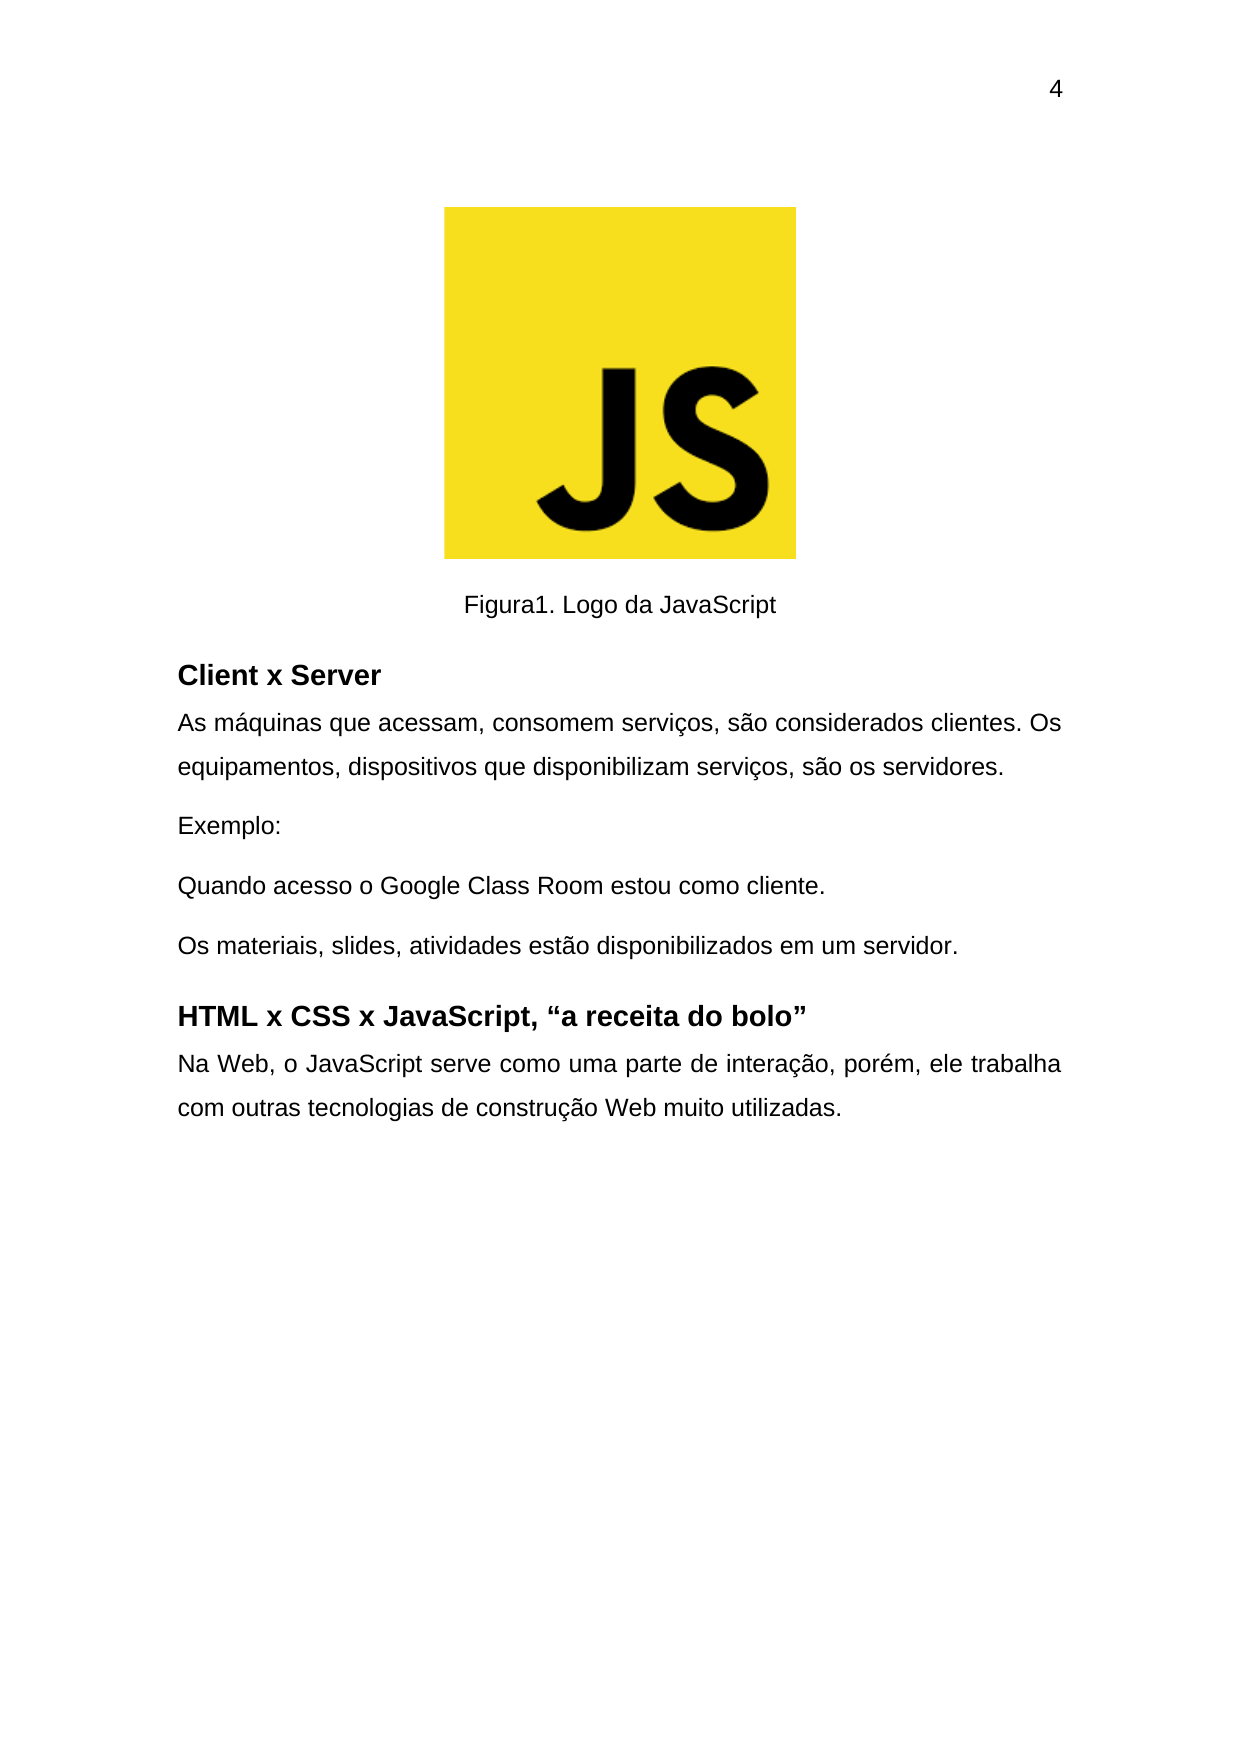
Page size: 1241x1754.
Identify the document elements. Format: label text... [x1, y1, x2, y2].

text As máquinas que acessam, consomem serviços, são considerados clientes. Os equipamentos, dispositivos que disponibilizam serviços, são os servidores. [177, 708, 1063, 780]
text Os materiais, slides, atividades estão disponibilizados em um servidor. [177, 931, 1063, 960]
text Na Web, o JavaScript serve como uma parte de interação, porém, ele trabalha com outras tecnologias de construção Web muito utilizadas. [177, 1049, 1063, 1121]
text Exemplo: [177, 811, 1063, 840]
text Figura1. Logo da JavaScript [177, 590, 1063, 619]
subtitle Client x Server [177, 658, 1063, 692]
subtitle HTML x CSS x JavaScript, “a receita do bolo” [177, 999, 1063, 1033]
text Quando acesso o Google Class Room estou como cliente. [177, 871, 1063, 900]
picture [444, 207, 796, 559]
